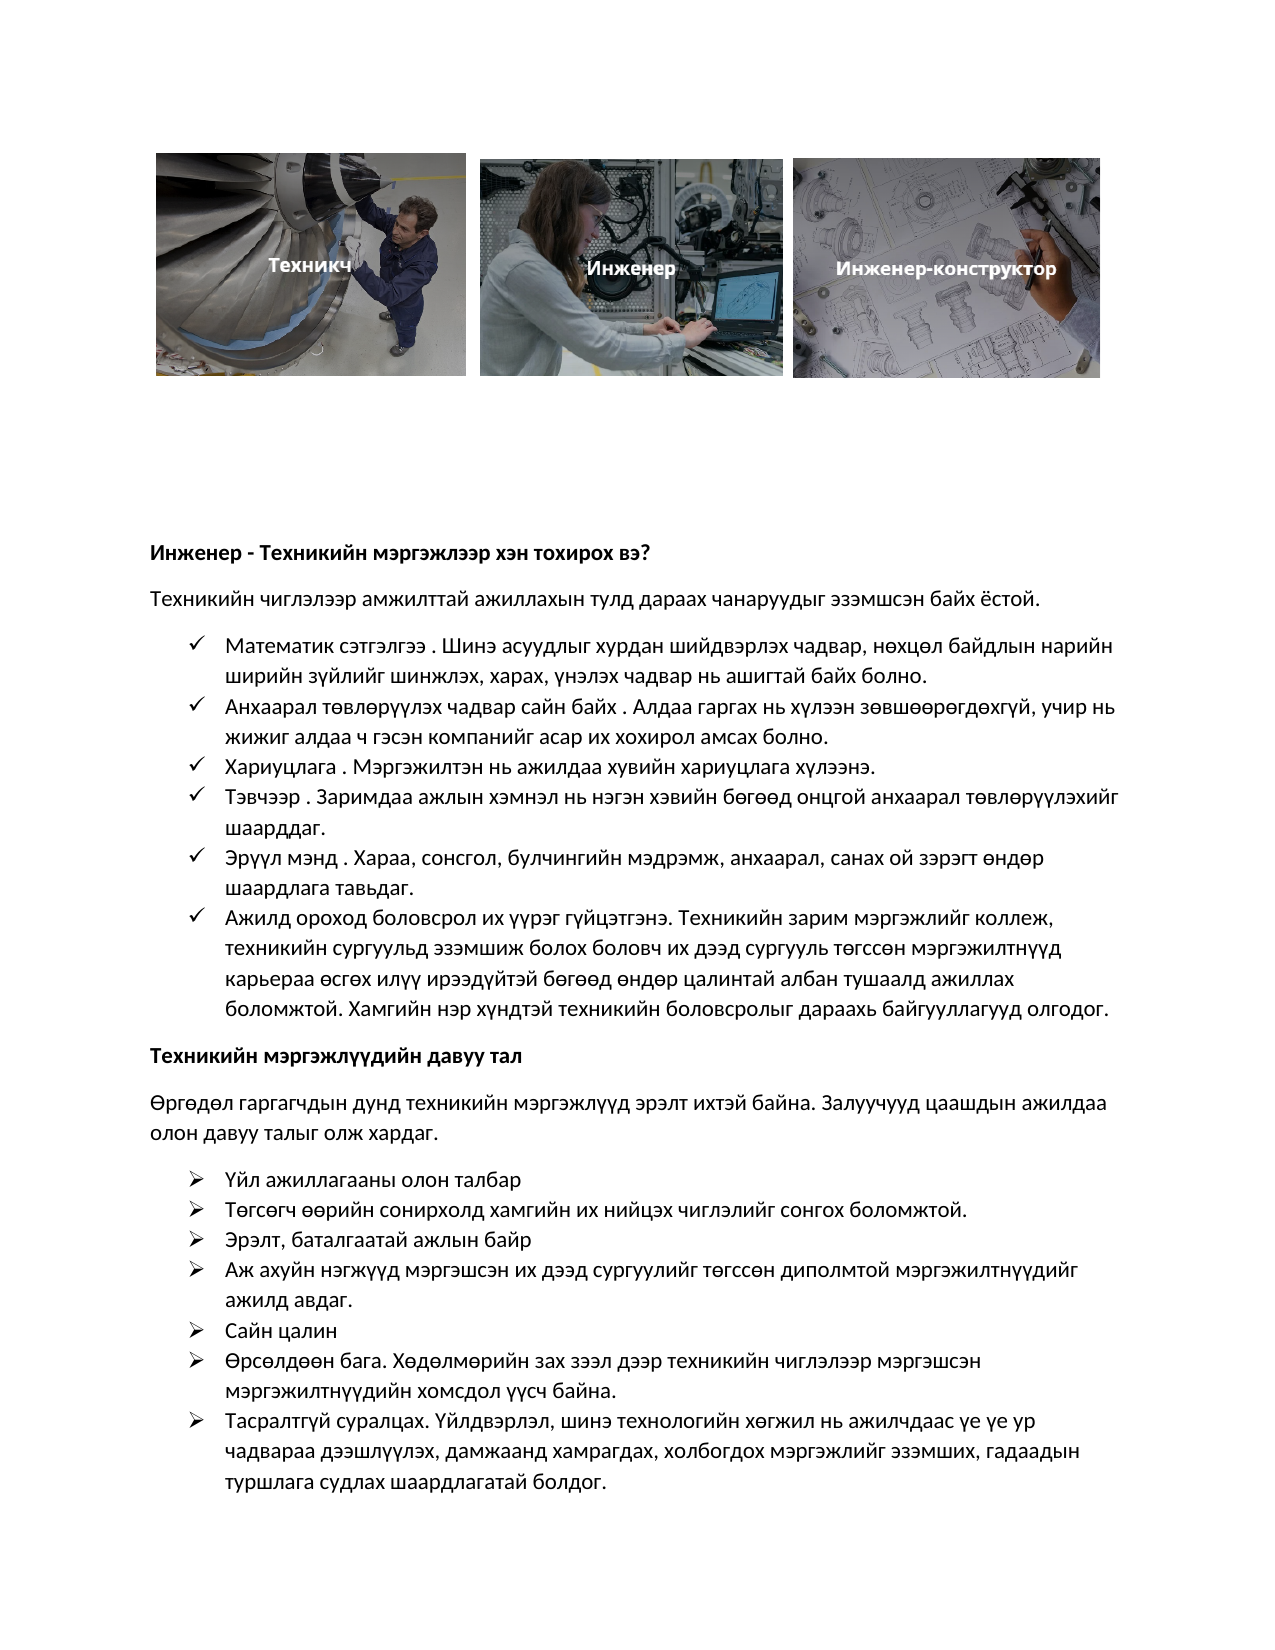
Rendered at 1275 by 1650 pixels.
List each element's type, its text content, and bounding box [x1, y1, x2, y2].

list Эрэлт, баталгаатай ажлын байр [187, 1225, 1125, 1253]
list Үйл ажиллагааны олон талбар [187, 1165, 1125, 1193]
text Техникийн чиглэлээр амжилттай ажиллахын тулд дараах чанаруудыг эзэмшсэн байх ёстой. [150, 584, 1125, 612]
list Сайн цалин [187, 1316, 1125, 1344]
list Математик сэтгэлгээ . Шинэ асуудлыг хурдан шийдвэрлэх чадвар, нөхцөл байдлын нарийн ширийн зүйлийг шинжлэх, харах, үнэлэх чадвар нь ашигтай байх болно. [187, 631, 1125, 689]
list Эрүүл мэнд . Хараа, сонсгол, булчингийн мэдрэмж, анхаарал, санах ой зэрэгт өндөр шаардлага тавьдаг. [187, 843, 1125, 901]
picture [150, 150, 467, 379]
list Тасралтгүй суралцах. Үйлдвэрлэл, шинэ технологийн хөгжил нь ажилчдаас үе үе ур чадвараа дээшлүүлэх, дамжаанд хамрагдах, холбогдох мэргэжлийг эзэмших, гадаадын туршлага судлах шаардлагатай болдог. [187, 1406, 1125, 1495]
list Төгсөгч өөрийн сонирхолд хамгийн их нийцэх чиглэлийг сонгох боломжтой. [187, 1195, 1125, 1223]
text Техникийн мэргэжлүүдийн давуу тал [150, 1041, 1125, 1069]
picture [790, 156, 1100, 379]
text Өргөдөл гаргагчдын дунд техникийн мэргэжлүүд эрэлт ихтэй байна. Залуучууд цаашдын ажилдаа олон давуу талыг олж хардаг. [150, 1088, 1125, 1146]
list Тэвчээр . Заримдаа ажлын хэмнэл нь нэгэн хэвийн бөгөөд онцгой анхаарал төвлөрүүлэхийг шаарддаг. [187, 782, 1125, 841]
picture [477, 156, 786, 379]
list Аж ахуйн нэгжүүд мэргэшсэн их дээд сургуулийг төгссөн диполмтой мэргэжилтнүүдийг ажилд авдаг. [187, 1255, 1125, 1313]
list Өрсөлдөөн бага. Хөдөлмөрийн зах зээл дээр техникийн чиглэлээр мэргэшсэн мэргэжилтнүүдийн хомсдол үүсч байна. [187, 1346, 1125, 1404]
text Инженер - Техникийн мэргэжлээр хэн тохирох вэ? [150, 538, 1125, 566]
list Ажилд ороход боловсрол их үүрэг гүйцэтгэнэ. Техникийн зарим мэргэжлийг коллеж, техникийн сургуульд эзэмшиж болох боловч их дээд сургууль төгссөн мэргэжилтнүүд карьераа өсгөх илүү ирээдүйтэй бөгөөд өндөр цалинтай албан тушаалд ажиллах боломжтой. Хамгийн нэр хүндтэй техникийн боловсролыг дараахь байгууллагууд олгодог. [187, 903, 1125, 1022]
list Хариуцлага . Мэргэжилтэн нь ажилдаа хувийн хариуцлага хүлээнэ. [187, 752, 1125, 780]
list Анхаарал төвлөрүүлэх чадвар сайн байх . Алдаа гаргах нь хүлээн зөвшөөрөгдөхгүй, учир нь жижиг алдаа ч гэсэн компанийг асар их хохирол амсах болно. [187, 692, 1125, 750]
